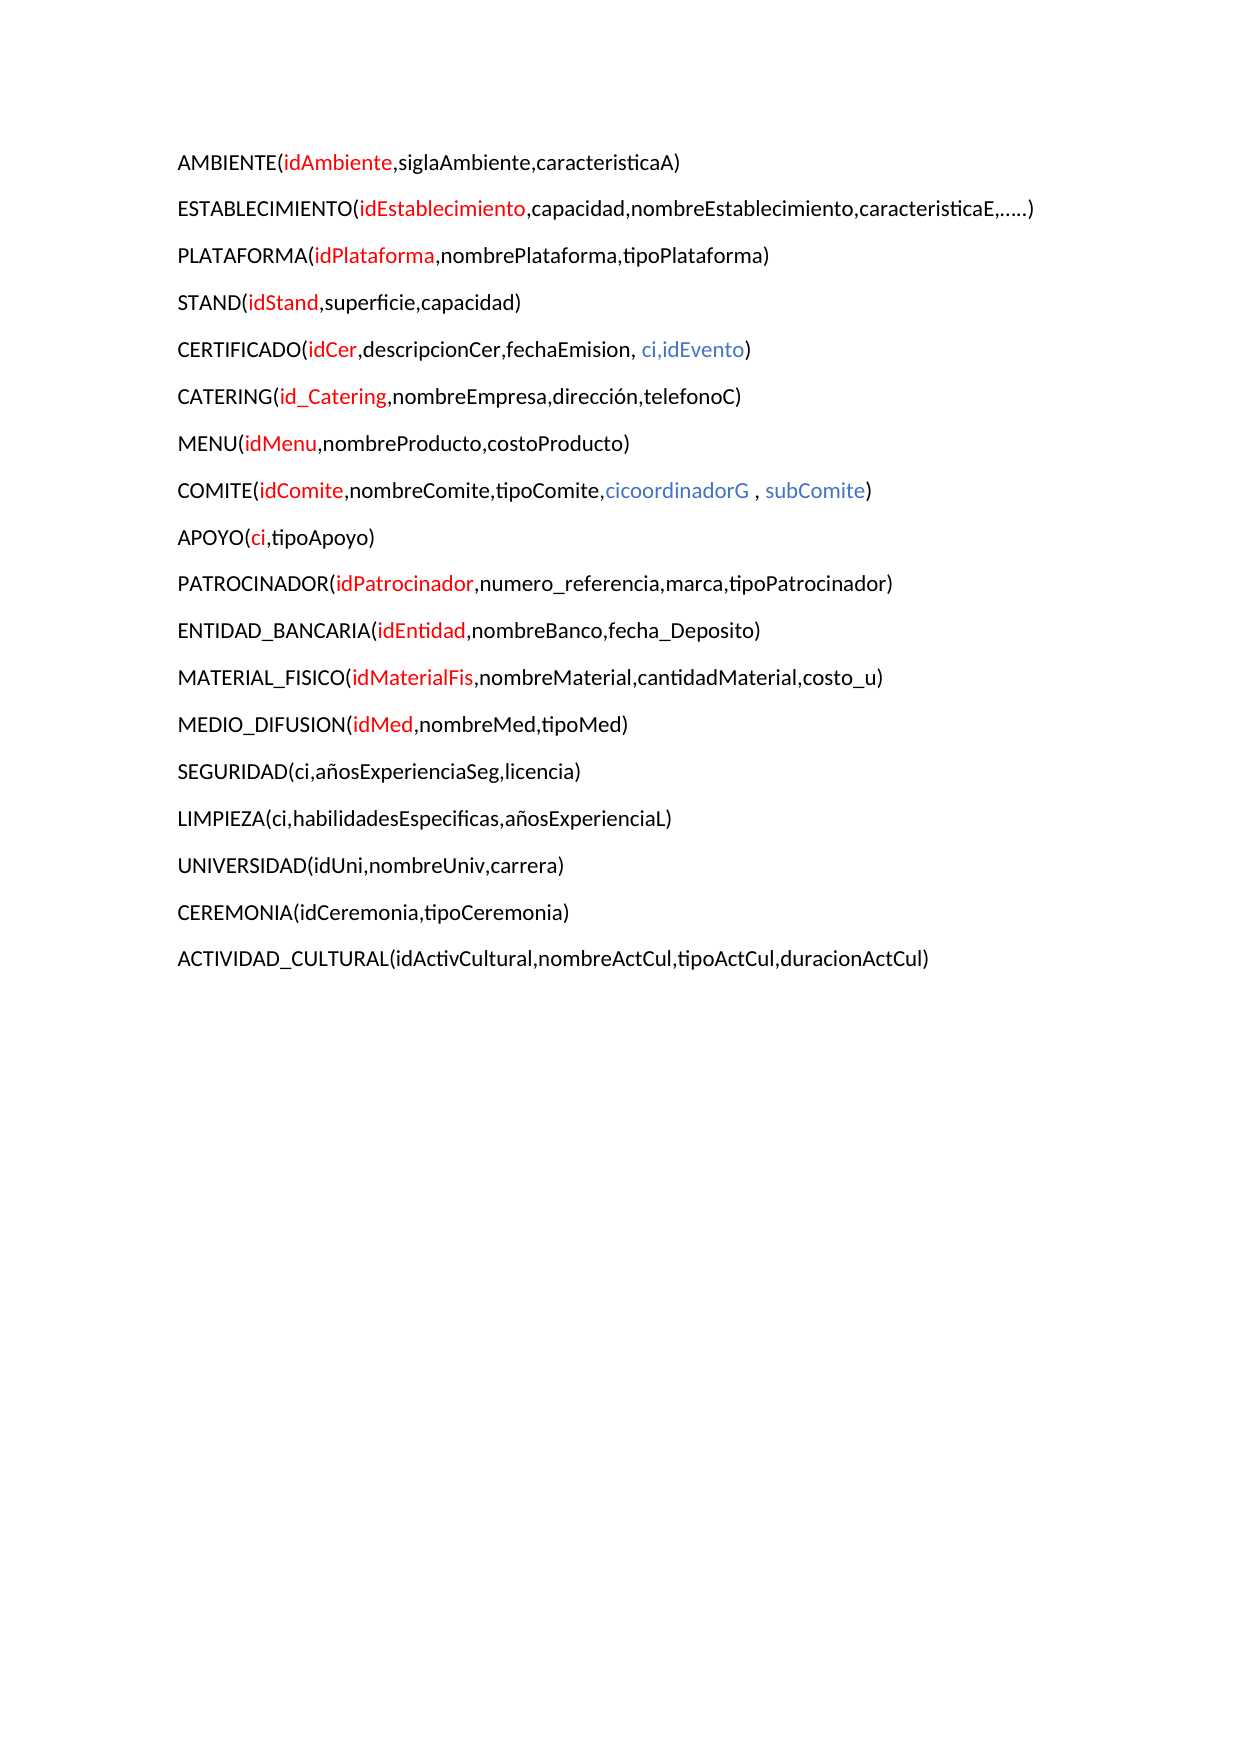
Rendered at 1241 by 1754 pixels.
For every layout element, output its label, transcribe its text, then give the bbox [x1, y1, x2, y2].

text ACTIVIDAD_CULTURAL(idActivCultural,nombreActCul,tipoActCul,duracionActCul) [177, 944, 1063, 972]
text SEGURIDAD(ci,añosExperienciaSeg,licencia) [177, 757, 1063, 785]
text APOYO(ci,tipoApoyo) [177, 523, 1063, 551]
text LIMPIEZA(ci,habilidadesEspecificas,añosExperienciaL) [177, 804, 1063, 832]
text COMITE(idComite,nombreComite,tipoComite,cicoordinadorG , subComite) [177, 476, 1063, 504]
text AMBIENTE(idAmbiente,siglaAmbiente,caracteristicaA) [177, 148, 1063, 176]
text ESTABLECIMIENTO(idEstablecimiento,capacidad,nombreEstablecimiento,caracteristicaE,…..) [177, 194, 1063, 222]
text UNIVERSIDAD(idUni,nombreUniv,carrera) [177, 851, 1063, 879]
text PATROCINADOR(idPatrocinador,numero_referencia,marca,tipoPatrocinador) [177, 569, 1063, 597]
text MEDIO_DIFUSION(idMed,nombreMed,tipoMed) [177, 710, 1063, 738]
text MATERIAL_FISICO(idMaterialFis,nombreMaterial,cantidadMaterial,costo_u) [177, 663, 1063, 691]
text CATERING(id_Catering,nombreEmpresa,dirección,telefonoC) [177, 382, 1063, 410]
text PLATAFORMA(idPlataforma,nombrePlataforma,tipoPlataforma) [177, 241, 1063, 269]
text CEREMONIA(idCeremonia,tipoCeremonia) [177, 898, 1063, 926]
text ENTIDAD_BANCARIA(idEntidad,nombreBanco,fecha_Deposito) [177, 616, 1063, 644]
text STAND(idStand,superficie,capacidad) [177, 288, 1063, 316]
text CERTIFICADO(idCer,descripcionCer,fechaEmision, ci,idEvento) [177, 335, 1063, 363]
text MENU(idMenu,nombreProducto,costoProducto) [177, 429, 1063, 457]
